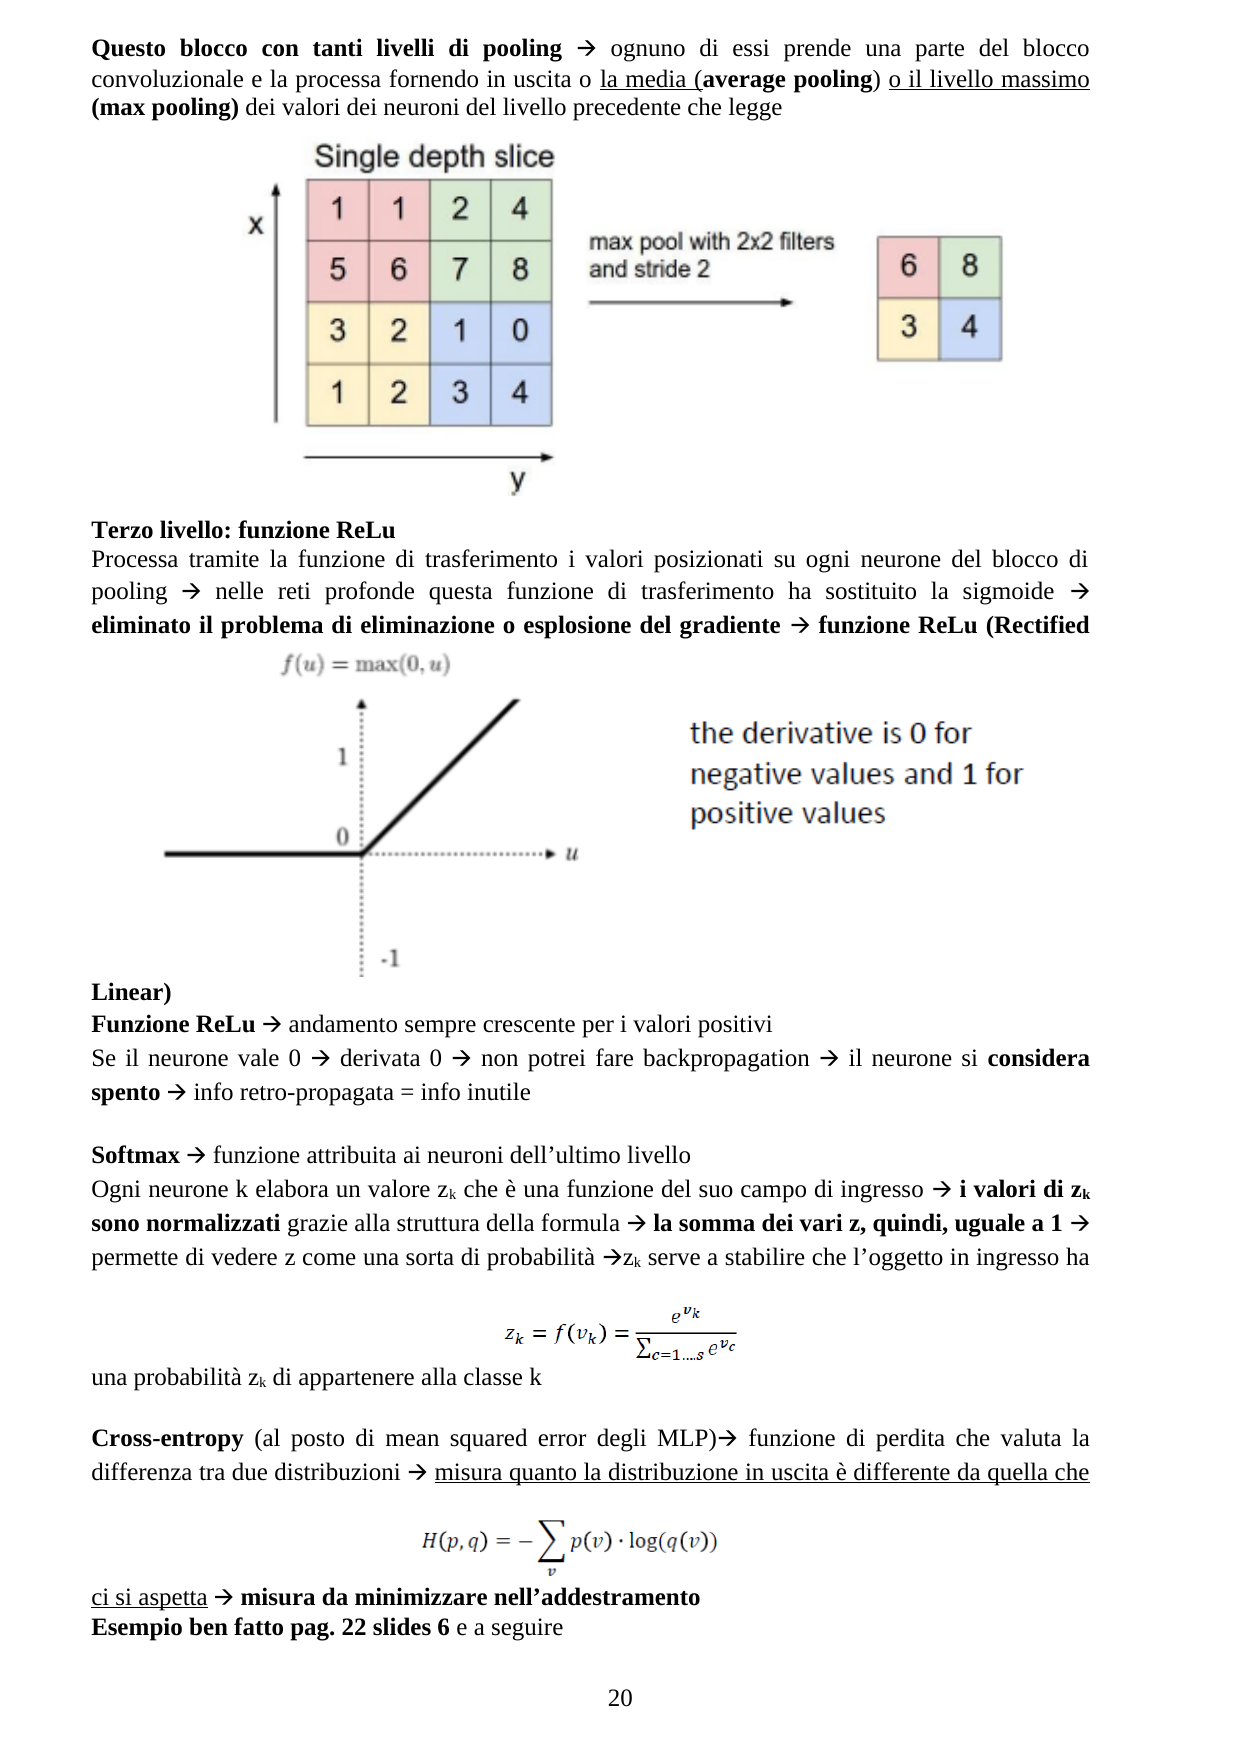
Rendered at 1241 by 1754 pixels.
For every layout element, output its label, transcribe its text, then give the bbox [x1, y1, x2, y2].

text Funzione ReLu 🡪 andamento sempre crescente per i valori positivi [91, 1006, 1090, 1040]
text Esempio ben fatto pag. 22 slides 6 e a seguire [91, 1612, 1090, 1641]
picture [233, 136, 1007, 504]
text Softmax 🡪 funzione attribuita ai neuroni dell’ultimo livello [91, 1137, 1090, 1171]
picture [496, 1296, 744, 1362]
text Ogni neurone k elabora un valore zk che è una funzione del suo campo di ingresso 🡪 i valori di zk sono normalizzati grazie alla struttura della formula 🡪 la somma dei vari z, quindi, uguale a 1 🡪 permette di vedere z come una sorta di probabilità 🡪zk serve a stabilire che l’oggetto in ingresso ha una probabilità zk di appartenere alla classe k [91, 1171, 1090, 1391]
text Questo blocco con tanti livelli di pooling 🡪 ognuno di essi prende una parte del blocco convoluzionale e la processa fornendo in uscita o la media (average pooling) o il livello massimo (max pooling) dei valori dei neuroni del livello precedente che legge [91, 29, 1090, 121]
picture [422, 1511, 719, 1579]
text Cross-entropy (al posto di mean squared error degli MLP)🡪 funzione di perdita che valuta la differenza tra due distribuzioni 🡪 misura quanto la distribuzione in uscita è differente da quella che ci si aspetta 🡪 misura da minimizzare nell’addestramento [91, 1419, 1090, 1612]
picture [150, 648, 1032, 977]
text Se il neurone vale 0 🡪 derivata 0 🡪 non potrei fare backpropagation 🡪 il neurone si considera spento 🡪 info retro-propagata = info inutile [91, 1040, 1090, 1108]
